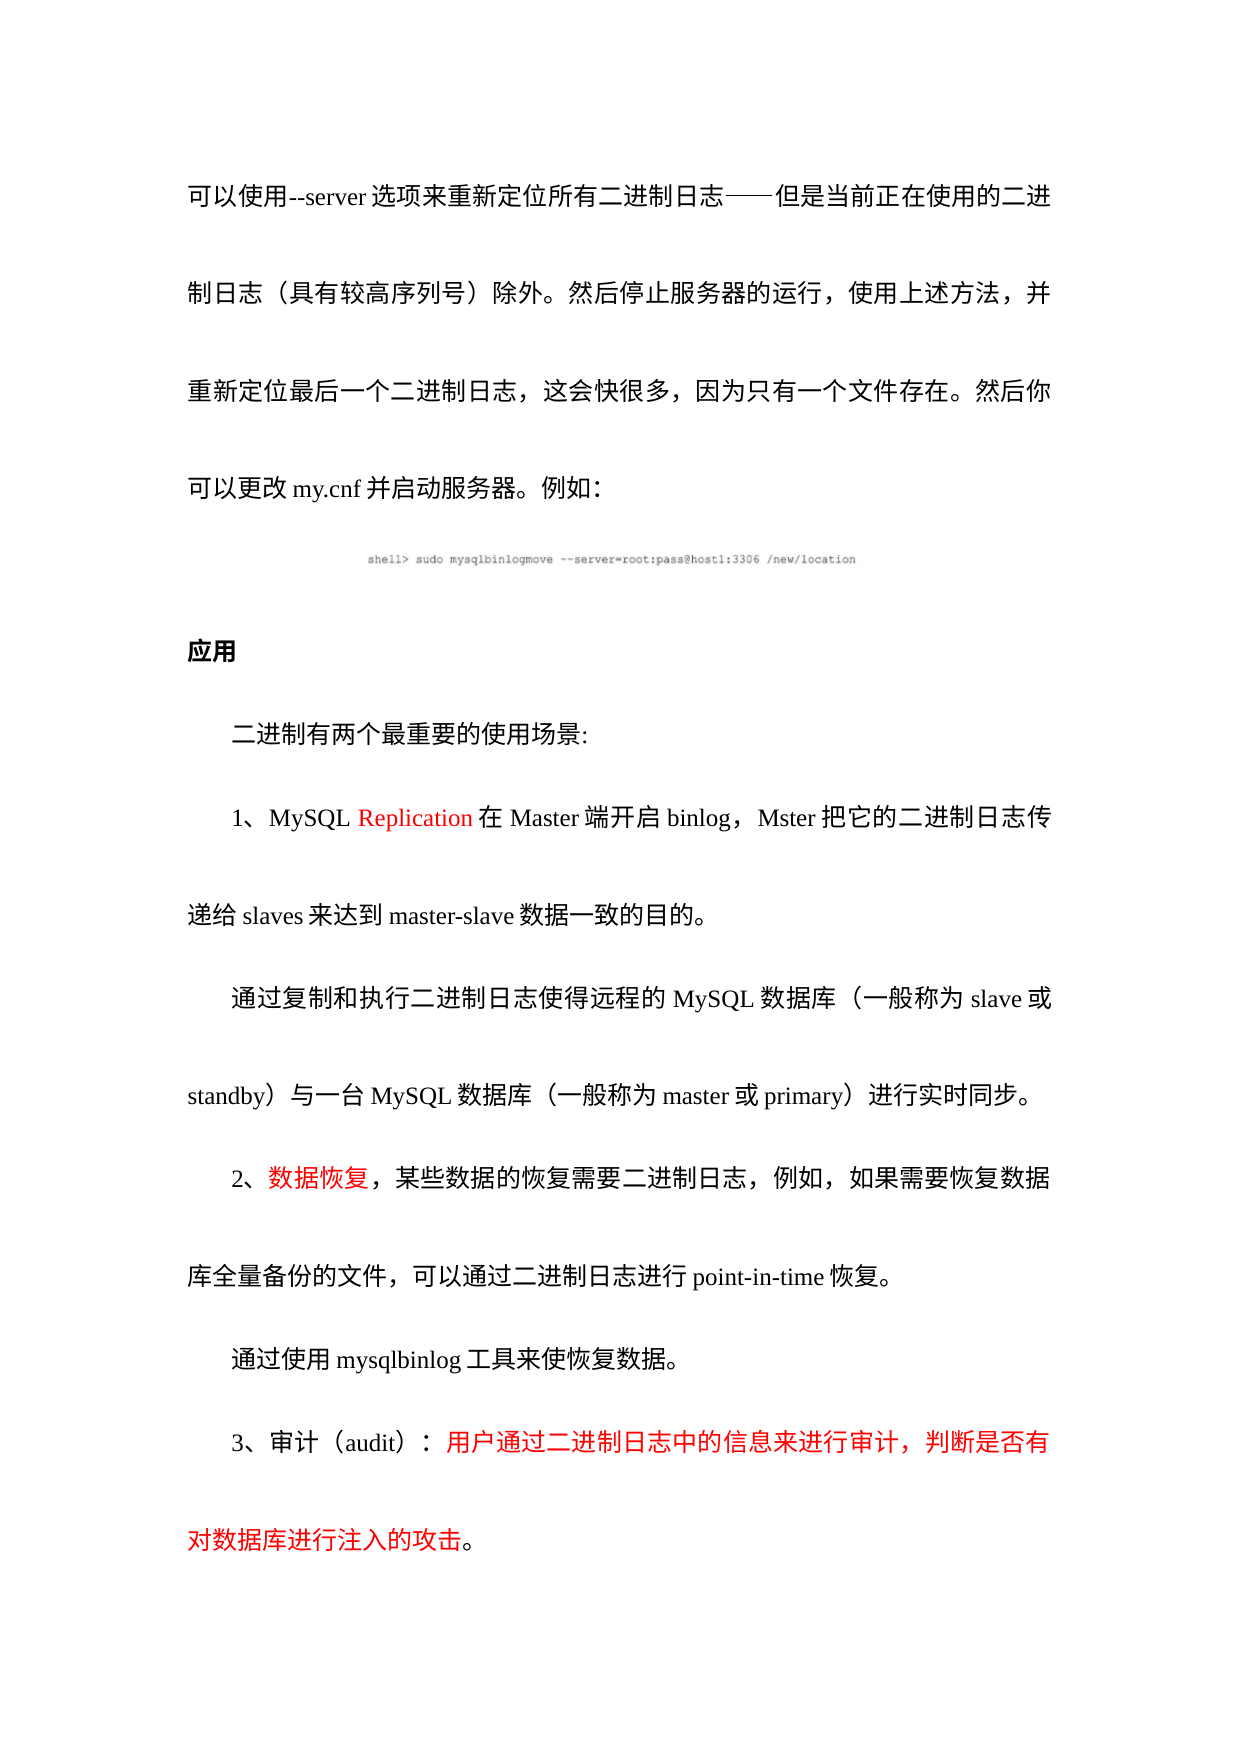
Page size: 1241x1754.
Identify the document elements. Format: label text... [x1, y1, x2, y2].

list 通过复制和执行二进制日志使得远程的MySQL数据库（一般称为slave或standby）与一台MySQL数据库（一般称为master或primary）进行实时同步。 [187, 964, 1053, 1126]
text 二进制有两个最重要的使用场景: [187, 700, 1053, 765]
list 通过使用mysqlbinlog工具来使恢复数据。 [231, 1325, 1053, 1390]
list 数据恢复，某些数据的恢复需要二进制日志，例如，如果需要恢复数据库全量备份的文件，可以通过二进制日志进行point-in-time恢复。 [187, 1144, 1053, 1307]
picture [356, 537, 884, 584]
subtitle 应用 [187, 617, 1053, 682]
list MySQL Replication在Master端开启binlog，Mster把它的二进制日志传递给slaves来达到master-slave数据一致的目的。 [187, 783, 1053, 946]
list 3、审计（audit）：用户通过二进制日志中的信息来进行审计，判断是否有对数据库进行注入的攻击。 [187, 1408, 1053, 1571]
